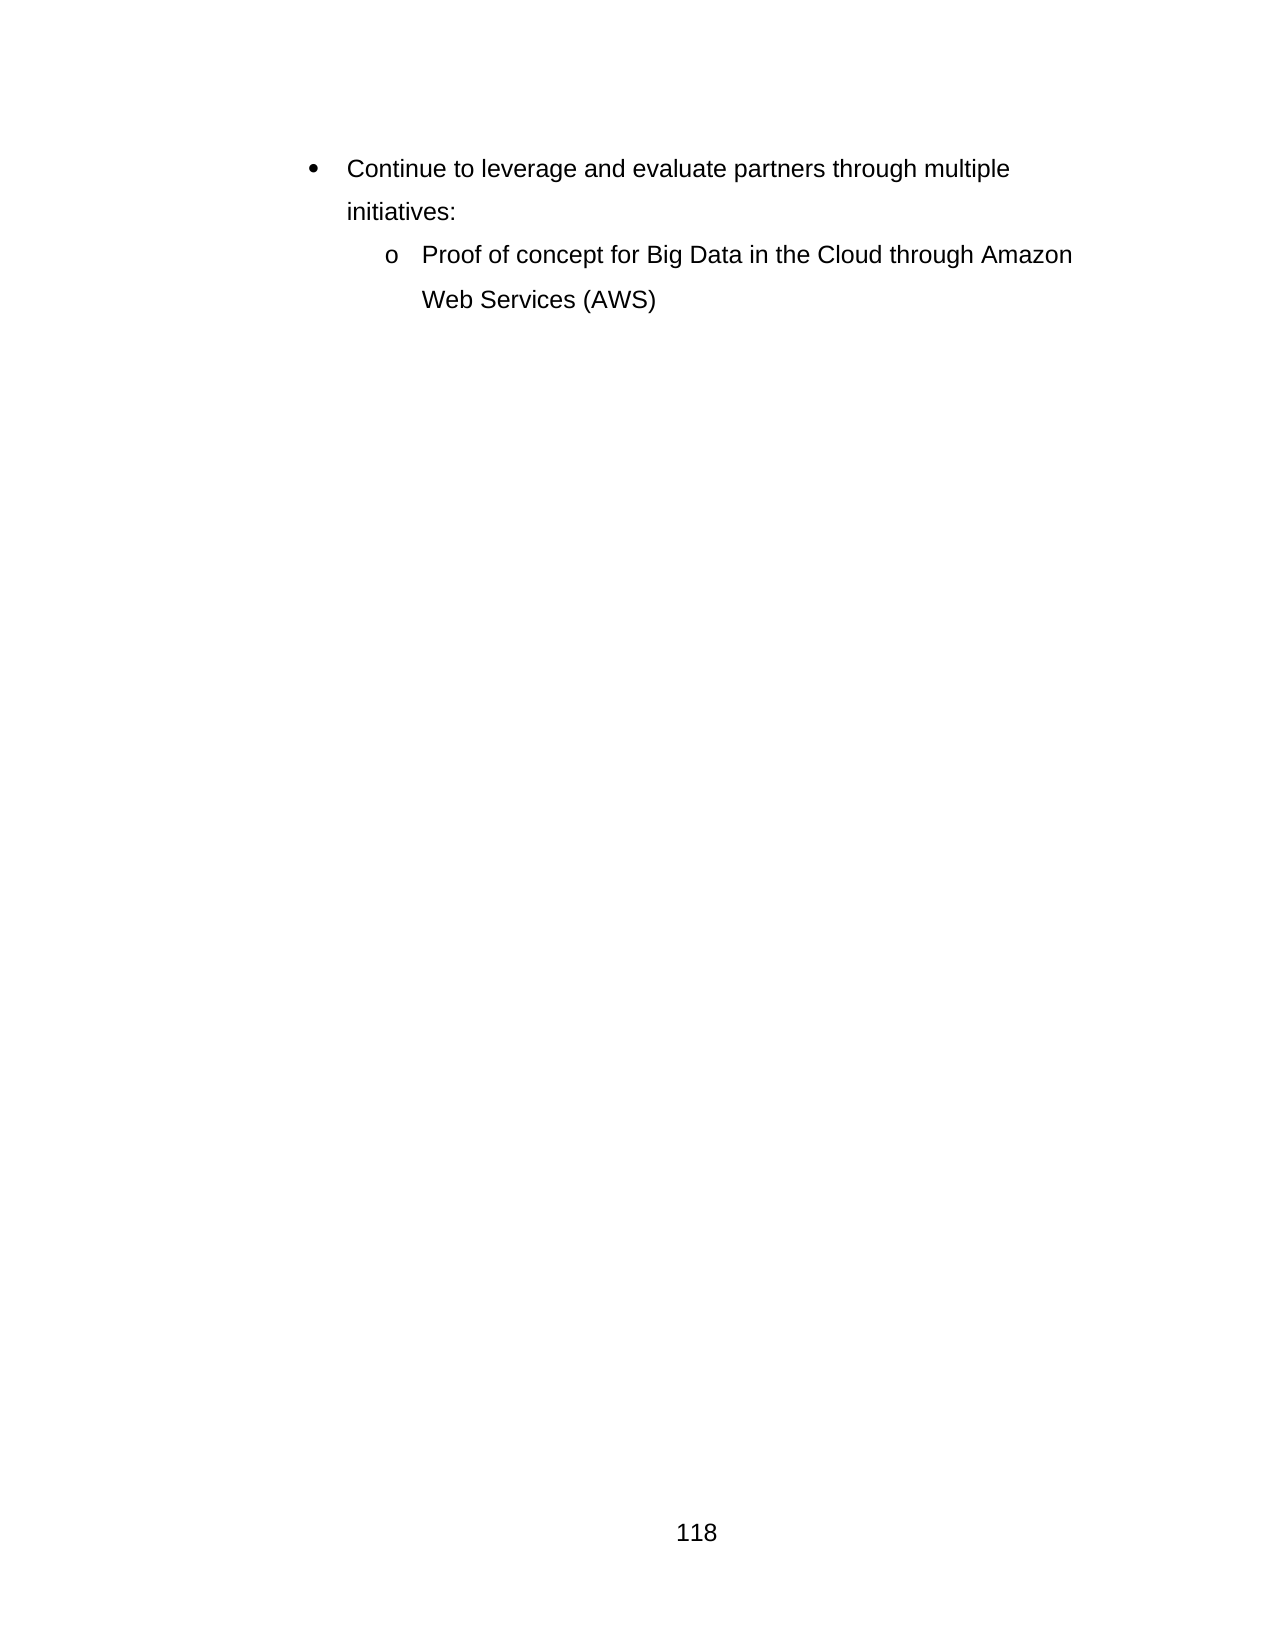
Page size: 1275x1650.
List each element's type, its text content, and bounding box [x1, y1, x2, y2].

list Proof of concept for Big Data in the Cloud through Amazon Web Services (AWS) [384, 240, 1121, 314]
list Continue to leverage and evaluate partners through multiple initiatives: [309, 153, 1121, 226]
